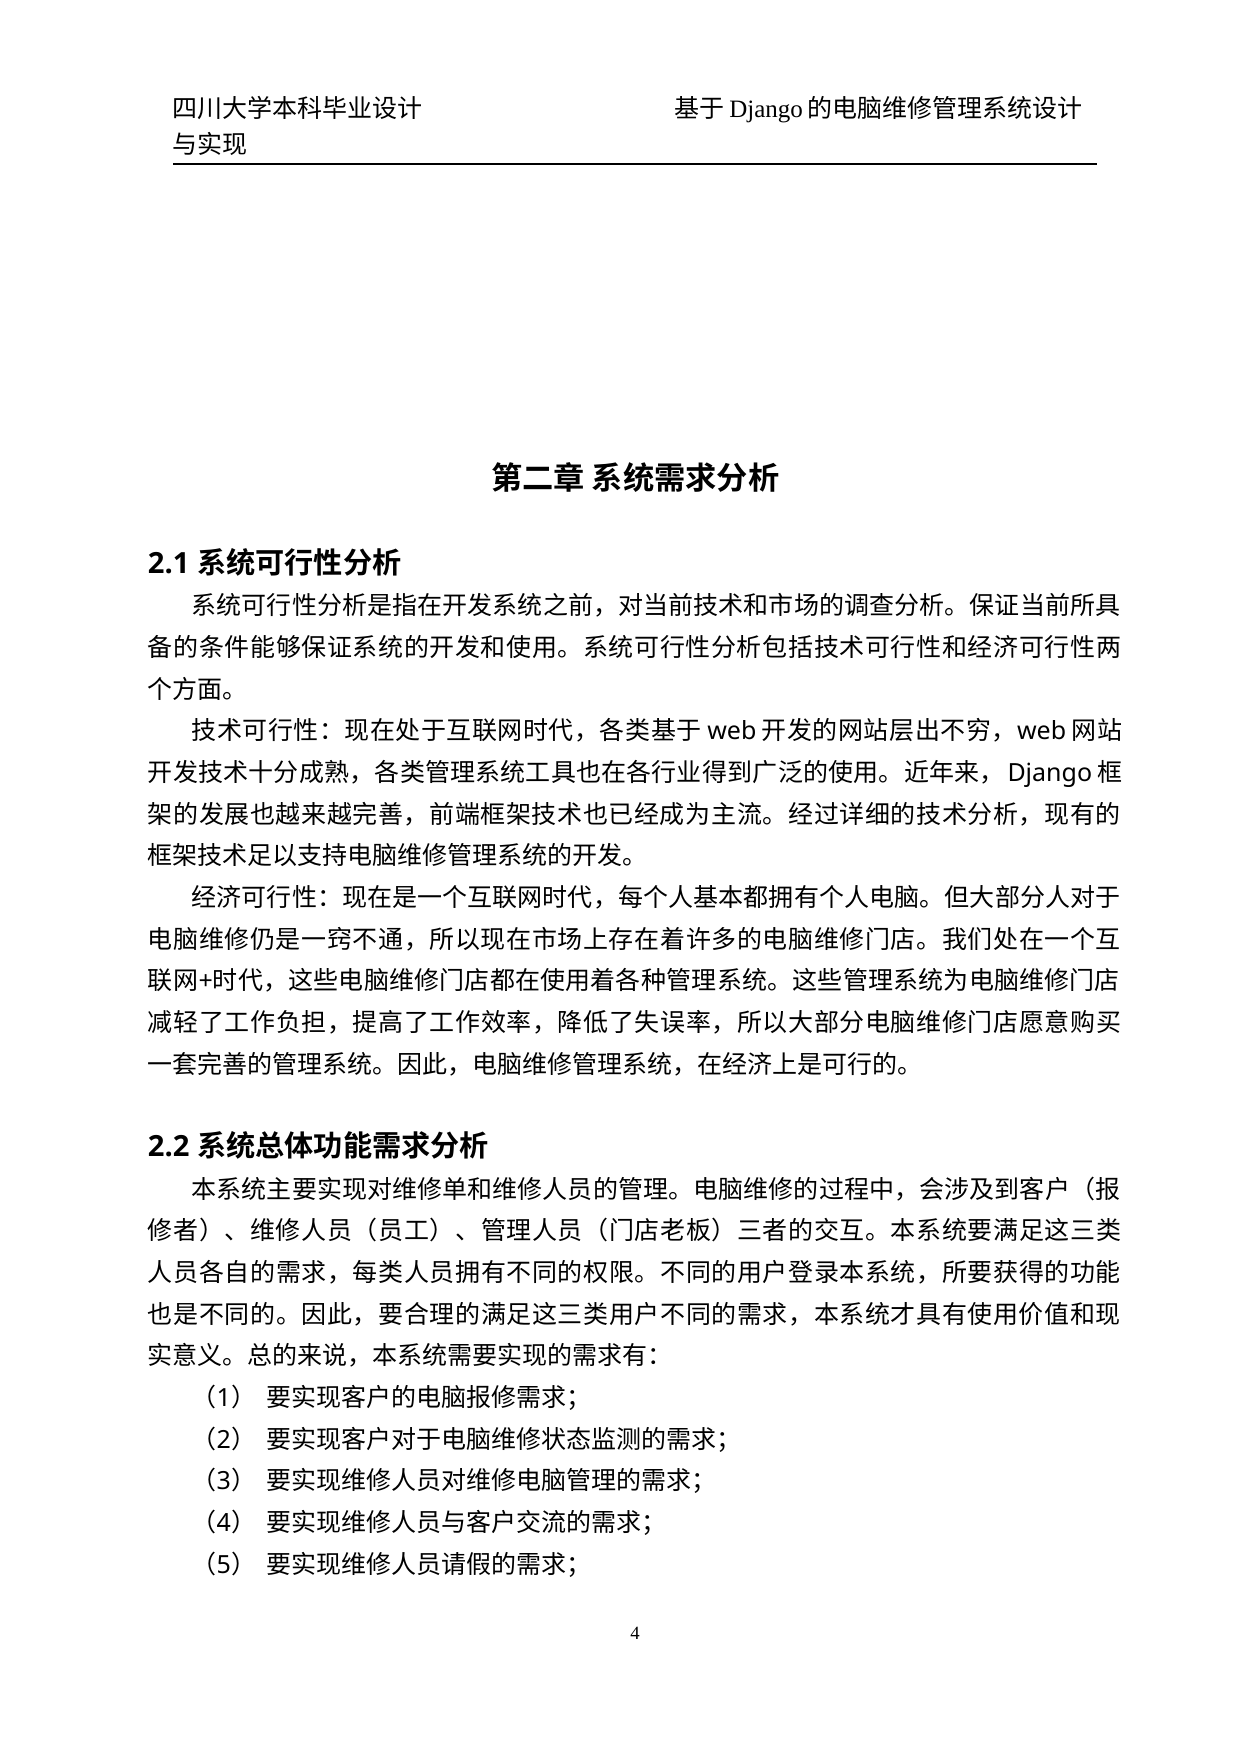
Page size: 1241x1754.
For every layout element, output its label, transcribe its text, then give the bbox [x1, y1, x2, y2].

list 要实现维修人员与客户交流的需求； [191, 1498, 1122, 1540]
list 要实现客户对于电脑维修状态监测的需求； [191, 1415, 1122, 1456]
title 第二章 系统需求分析 [148, 456, 1122, 498]
subtitle 2.2 系统总体功能需求分析 [148, 1123, 1122, 1165]
list 要实现维修人员请假的需求； [191, 1540, 1122, 1581]
subtitle 2.1 系统可行性分析 [148, 540, 1122, 581]
list 要实现客户的电脑报修需求； [191, 1373, 1122, 1415]
text 技术可行性：现在处于互联网时代，各类基于web开发的网站层出不穷，web网站开发技术十分成熟，各类管理系统工具也在各行业得到广泛的使用。近年来，Django框架的发展也越来越完善，前端框架技术也已经成为主流。经过详细的技术分析，现有的框架技术足以支持电脑维修管理系统的开发。 [148, 706, 1122, 873]
text 系统可行性分析是指在开发系统之前，对当前技术和市场的调查分析。保证当前所具备的条件能够保证系统的开发和使用。系统可行性分析包括技术可行性和经济可行性两个方面。 [148, 581, 1122, 706]
text 本系统主要实现对维修单和维修人员的管理。电脑维修的过程中，会涉及到客户（报修者）、维修人员（员工）、管理人员（门店老板）三者的交互。本系统要满足这三类人员各自的需求，每类人员拥有不同的权限。不同的用户登录本系统，所要获得的功能也是不同的。因此，要合理的满足这三类用户不同的需求，本系统才具有使用价值和现实意义。总的来说，本系统需要实现的需求有： [148, 1165, 1122, 1373]
list 要实现维修人员对维修电脑管理的需求； [191, 1456, 1122, 1498]
text 经济可行性：现在是一个互联网时代，每个人基本都拥有个人电脑。但大部分人对于电脑维修仍是一窍不通，所以现在市场上存在着许多的电脑维修门店。我们处在一个互联网+时代，这些电脑维修门店都在使用着各种管理系统。这些管理系统为电脑维修门店减轻了工作负担，提高了工作效率，降低了失误率，所以大部分电脑维修门店愿意购买一套完善的管理系统。因此，电脑维修管理系统，在经济上是可行的。 [148, 873, 1122, 1081]
